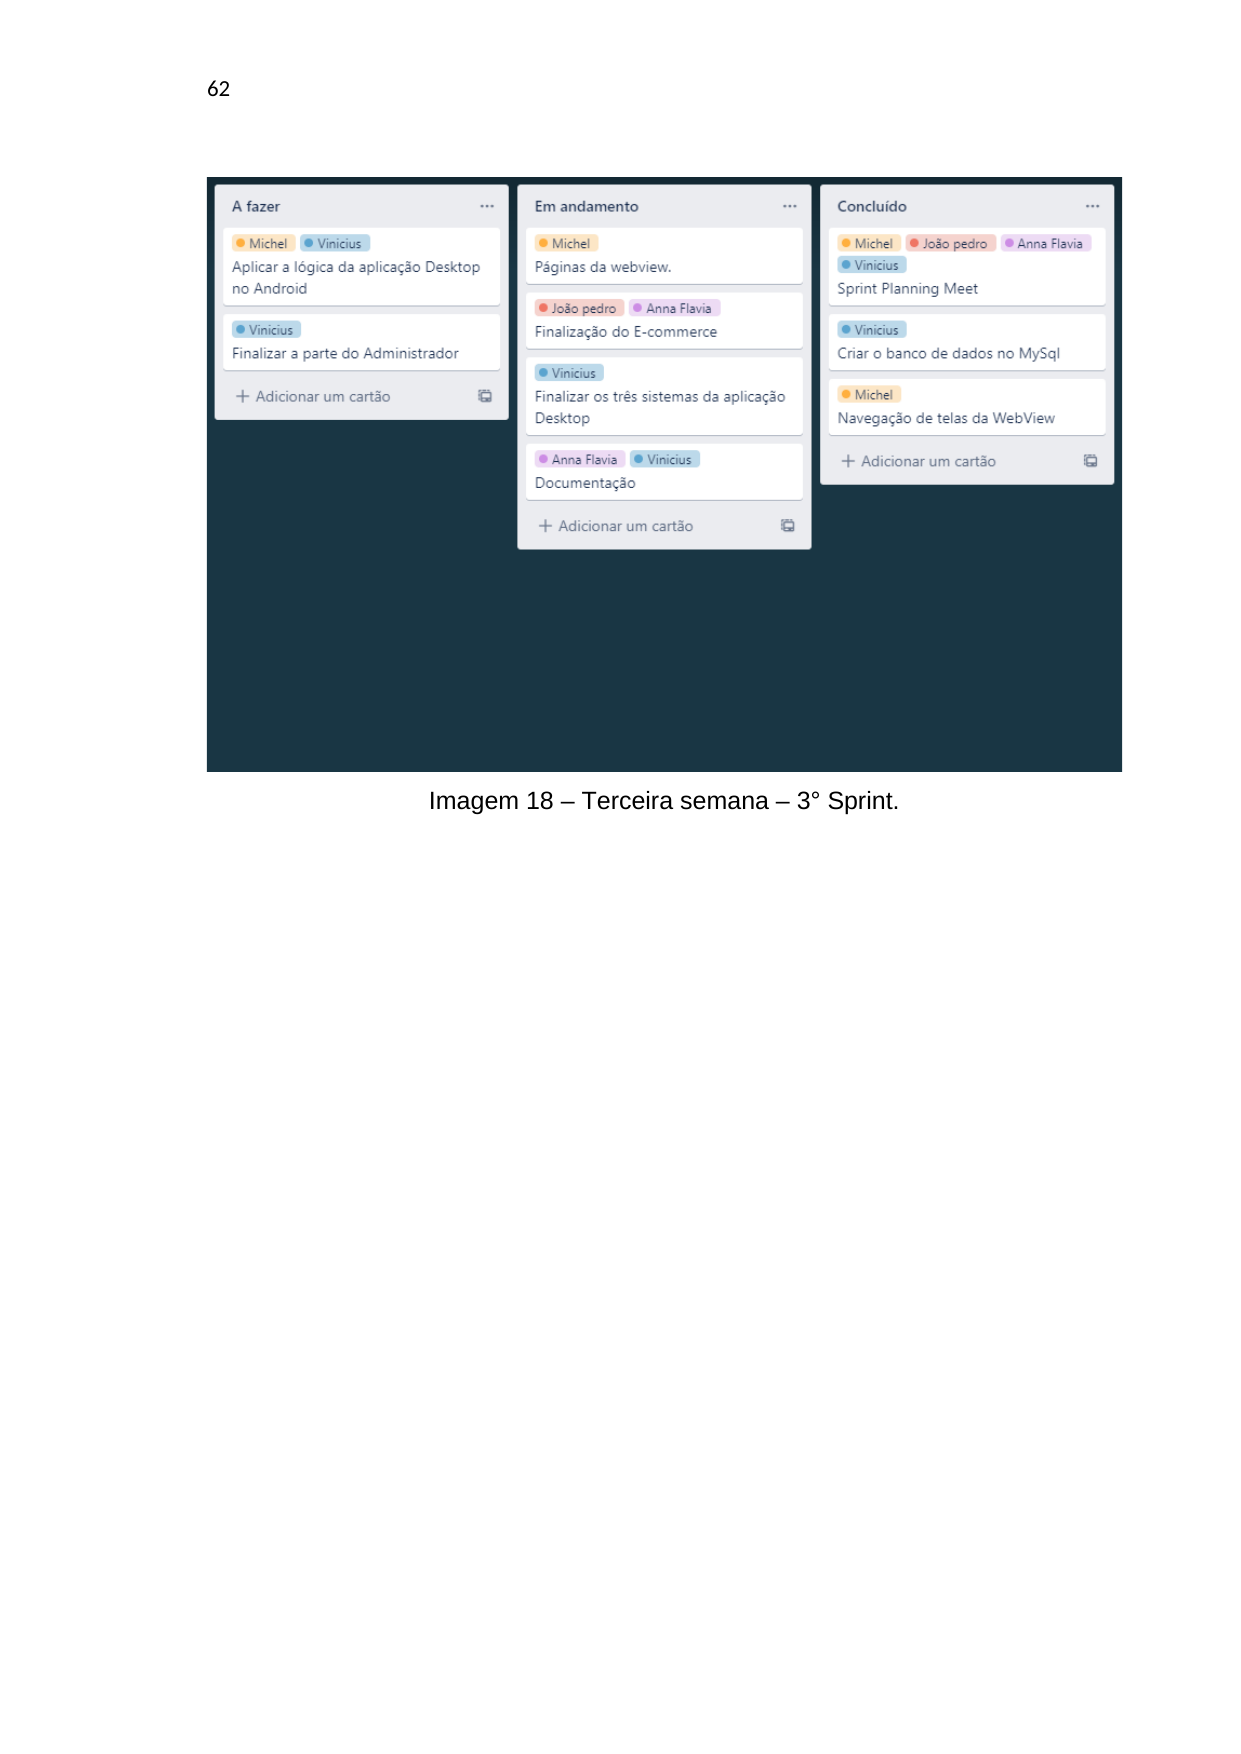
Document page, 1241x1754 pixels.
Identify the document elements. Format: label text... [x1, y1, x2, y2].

text Imagem 18 – Terceira semana – 3° Sprint. [207, 786, 1122, 815]
picture [206, 177, 1123, 772]
